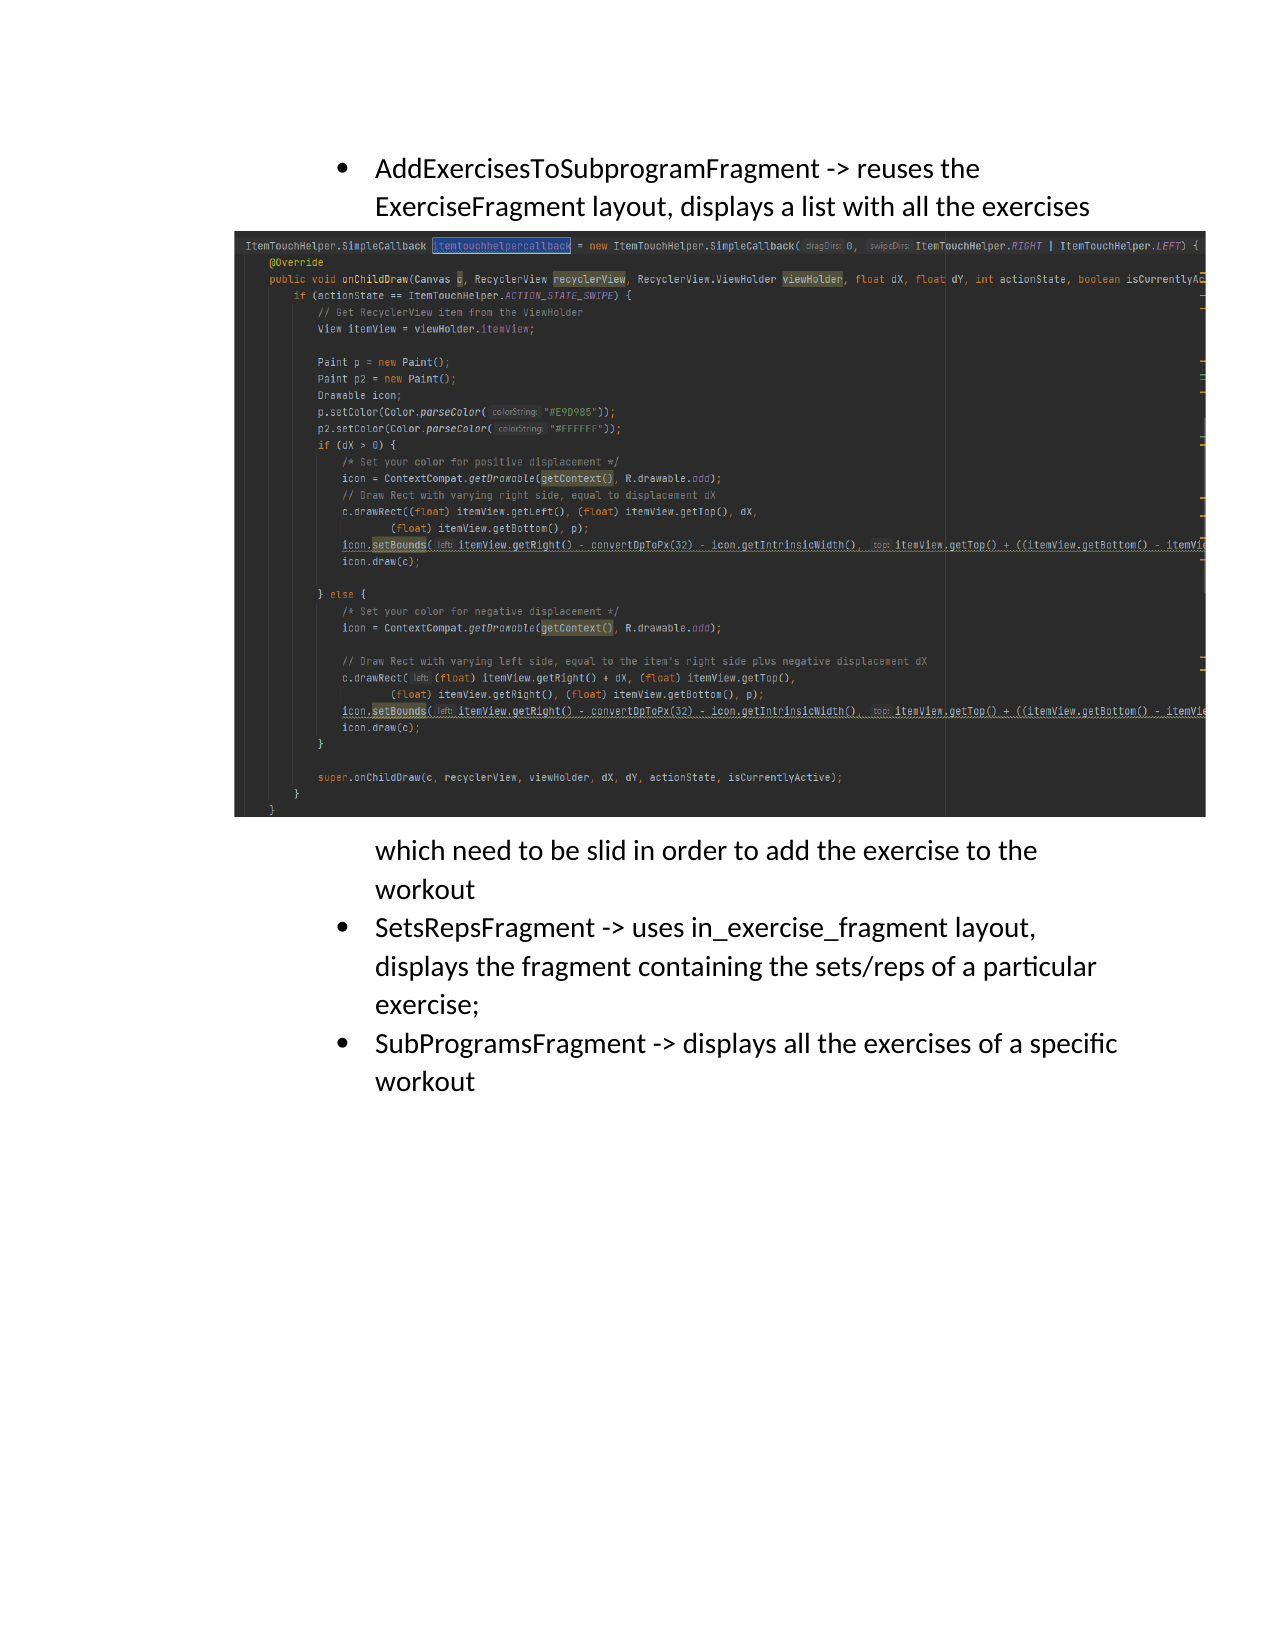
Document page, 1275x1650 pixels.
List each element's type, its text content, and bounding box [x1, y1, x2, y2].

picture [233, 231, 1205, 817]
list AddExercisesToSubprogramFragment -> reuses the ExerciseFragment layout, displays a list with all the exercises which need to be slid in order to add the exercise to the workout [337, 817, 1125, 907]
list SubProgramsFragment -> displays all the exercises of a specific workout [337, 1025, 1125, 1099]
list SetsRepsFragment -> uses in_exercise_fragment layout, displays the fragment containing the sets/reps of a particular exercise; [337, 909, 1125, 1022]
list AddExercisesToSubprogramFragment -> reuses the ExerciseFragment layout, displays a list with all the exercises which need to be slid in order to add the exercise to the workout [337, 150, 1125, 231]
